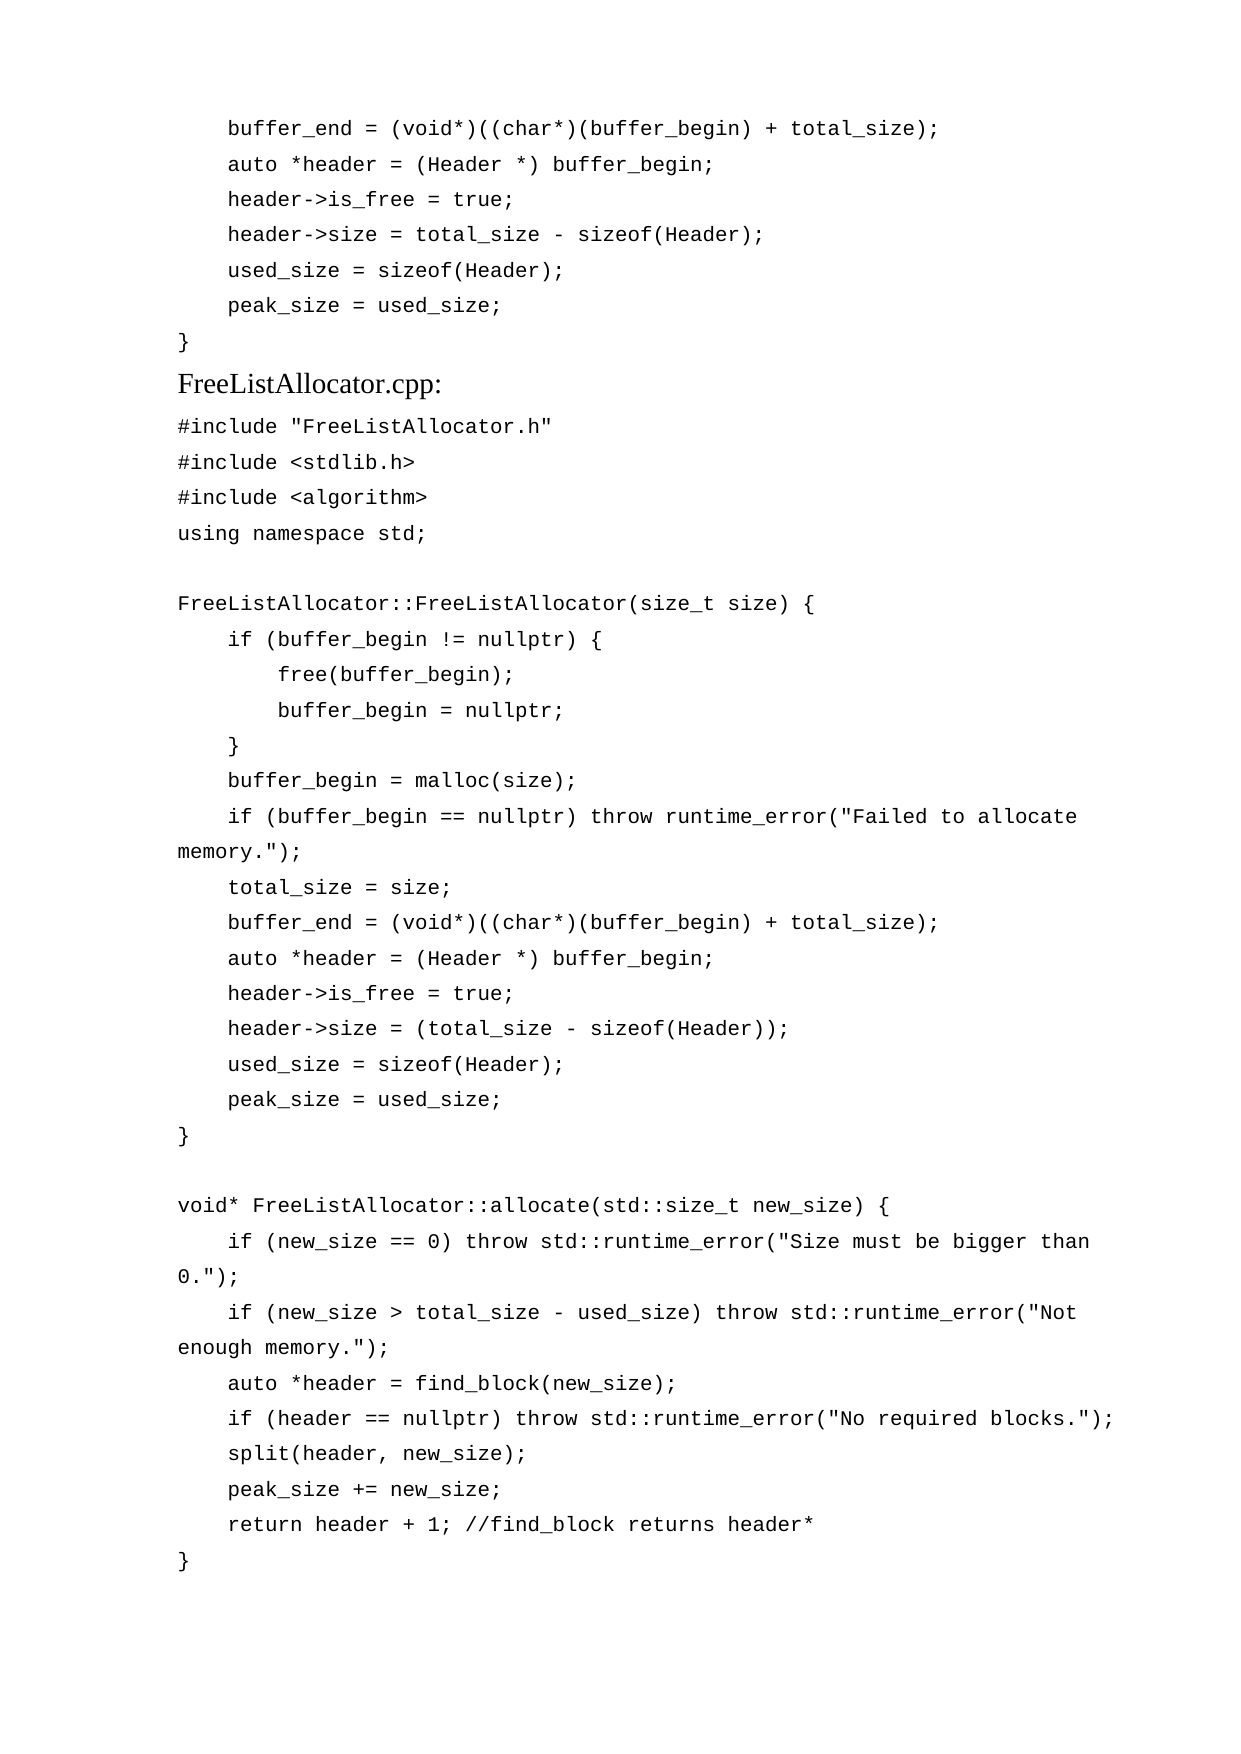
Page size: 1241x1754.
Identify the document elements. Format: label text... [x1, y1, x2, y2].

text FreeListAllocator::FreeListAllocator(size_t size) { [177, 593, 1152, 617]
text buffer_begin = malloc(size); [177, 771, 1152, 794]
text peak_size = used_size; [177, 295, 1152, 319]
text auto *header = (Header *) buffer_begin; [177, 153, 1152, 177]
text header->size = (total_size - sizeof(Header)); [177, 1018, 1152, 1042]
text if (new_size > total_size - used_size) throw std::runtime_error("Not enough memory."); [177, 1302, 1152, 1361]
text header->is_free = true; [177, 189, 1152, 213]
text if (header == nullptr) throw std::runtime_error("No required blocks."); [177, 1408, 1152, 1432]
text if (new_size == 0) throw std::runtime_error("Size must be bigger than 0."); [177, 1231, 1152, 1290]
text void* FreeListAllocator::allocate(std::size_t new_size) { [177, 1196, 1152, 1219]
text } [177, 1550, 1152, 1573]
text return header + 1; //find_block returns header* [177, 1514, 1152, 1538]
text used_size = sizeof(Header); [177, 260, 1152, 283]
text #include <algorithm> [177, 487, 1152, 511]
text } [177, 735, 1152, 759]
text } [177, 331, 1152, 354]
text auto *header = (Header *) buffer_begin; [177, 948, 1152, 971]
text buffer_end = (void*)((char*)(buffer_begin) + total_size); [177, 912, 1152, 936]
text if (buffer_begin != nullptr) { [177, 629, 1152, 652]
text header->is_free = true; [177, 983, 1152, 1007]
text auto *header = find_block(new_size); [177, 1373, 1152, 1396]
text split(header, new_size); [177, 1443, 1152, 1467]
text FreeListAllocator.cpp: [177, 366, 1152, 399]
text buffer_end = (void*)((char*)(buffer_begin) + total_size); [177, 118, 1152, 142]
text #include <stdlib.h> [177, 452, 1152, 475]
text if (buffer_begin == nullptr) throw runtime_error("Failed to allocate memory."); [177, 806, 1152, 865]
text used_size = sizeof(Header); [177, 1054, 1152, 1077]
text } [177, 1125, 1152, 1148]
text buffer_begin = nullptr; [177, 700, 1152, 723]
text total_size = size; [177, 877, 1152, 900]
text header->size = total_size - sizeof(Header); [177, 224, 1152, 248]
text peak_size = used_size; [177, 1089, 1152, 1113]
text using namespace std; [177, 523, 1152, 546]
text #include "FreeListAllocator.h" [177, 416, 1152, 440]
text free(buffer_begin); [177, 664, 1152, 688]
text peak_size += new_size; [177, 1479, 1152, 1502]
